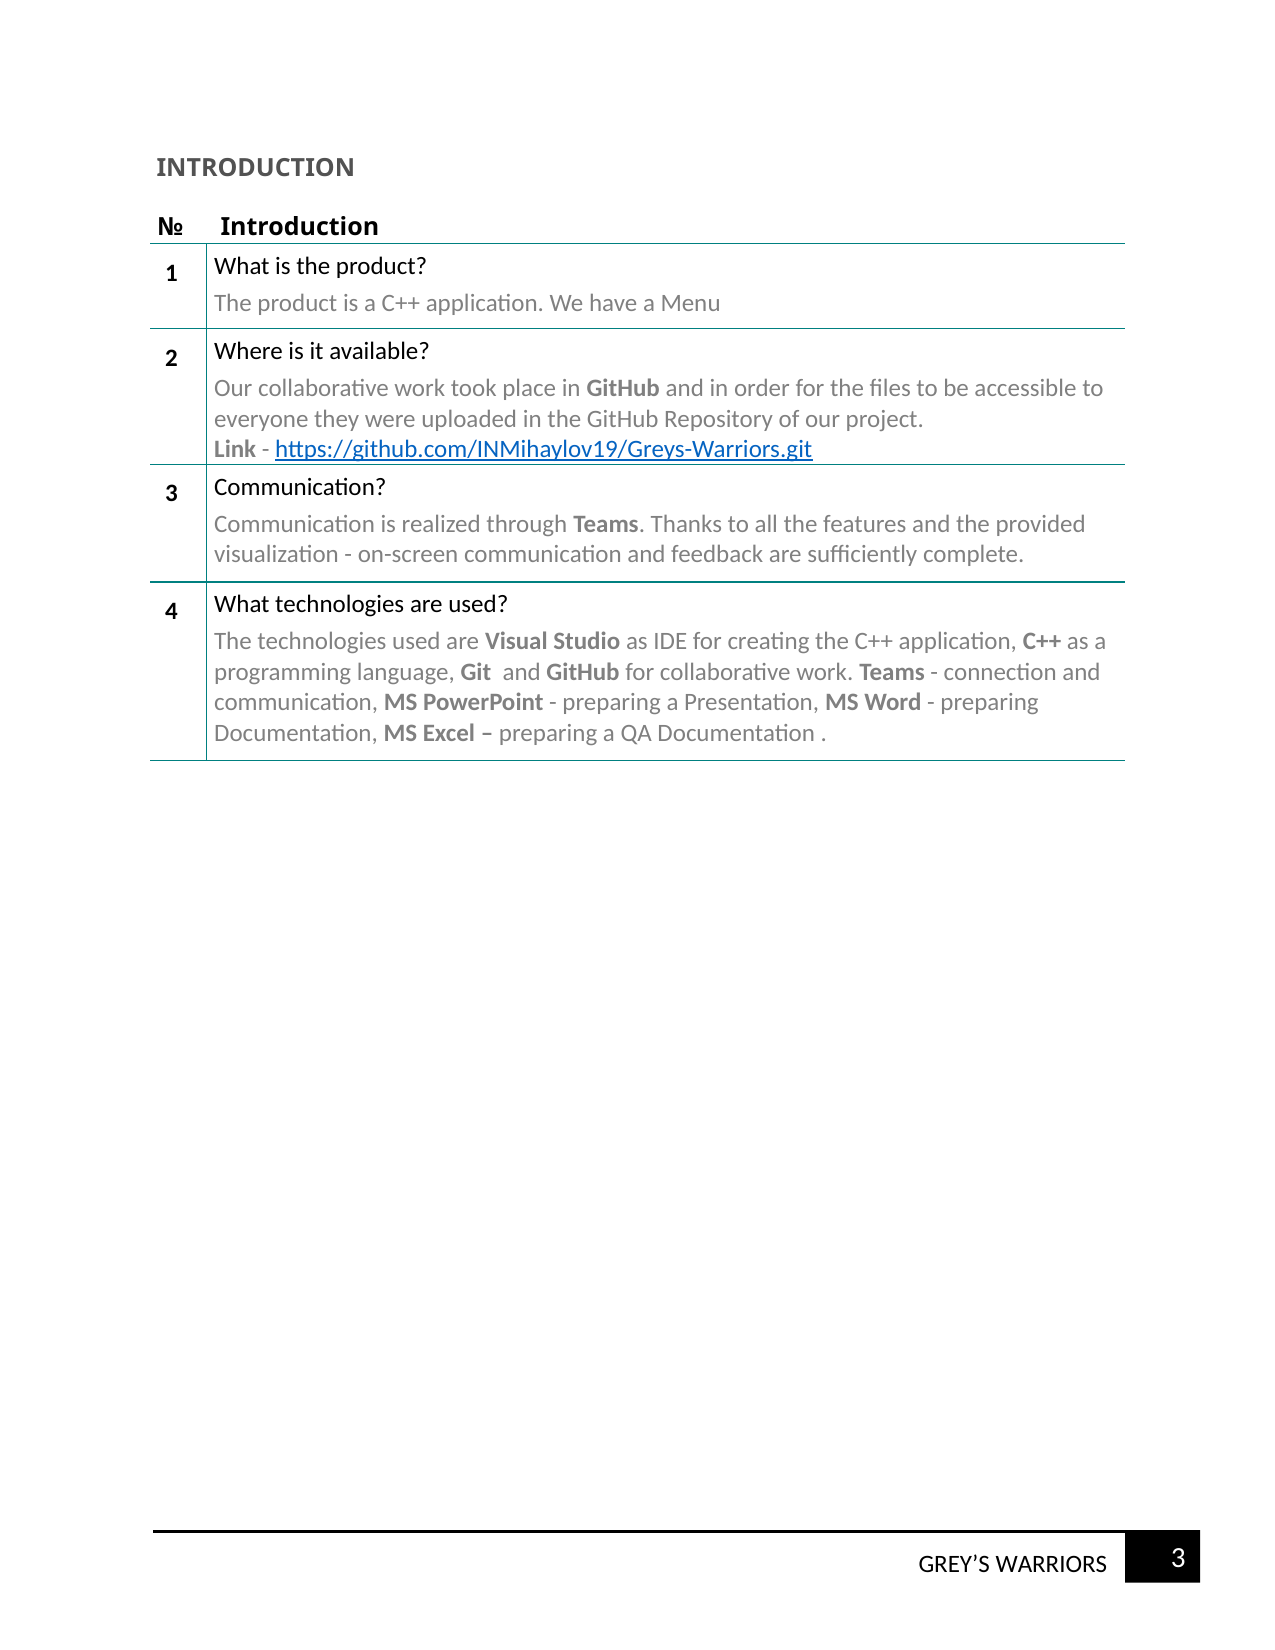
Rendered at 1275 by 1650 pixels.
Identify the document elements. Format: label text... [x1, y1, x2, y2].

table_cell What is the product? The product is a C++ application. We have a Menu [207, 244, 1125, 328]
table_header [150, 197, 206, 243]
table_cell [150, 329, 206, 464]
table_cell What technologies are used? The technologies used are Visual Studio as IDE for creating the C++ application, C++ as a programming language, Git and GitHub for collaborative work. Teams - connection and communication, MS PowerPoint - preparing a Presentation, MS Word - preparing Documentation, MS Excel – preparing a QA Documentation . [207, 583, 1125, 760]
table_cell Communication? Communication is realized through Teams. Thanks to all the features and the provided visualization - on-screen communication and feedback are sufficiently complete. [207, 465, 1125, 581]
table_cell [150, 465, 206, 581]
table_cell [150, 583, 206, 760]
subtitle Introduction [150, 150, 1125, 184]
table_cell Where is it available? Our collaborative work took place in GitHub and in order for the files to be accessible to everyone they were uploaded in the GitHub Repository of our project. Link - https://github.com/INMihaylov19/Greys-Warriors.git [207, 329, 1125, 464]
table_cell [150, 244, 206, 328]
table_header Introduction [206, 197, 1125, 243]
